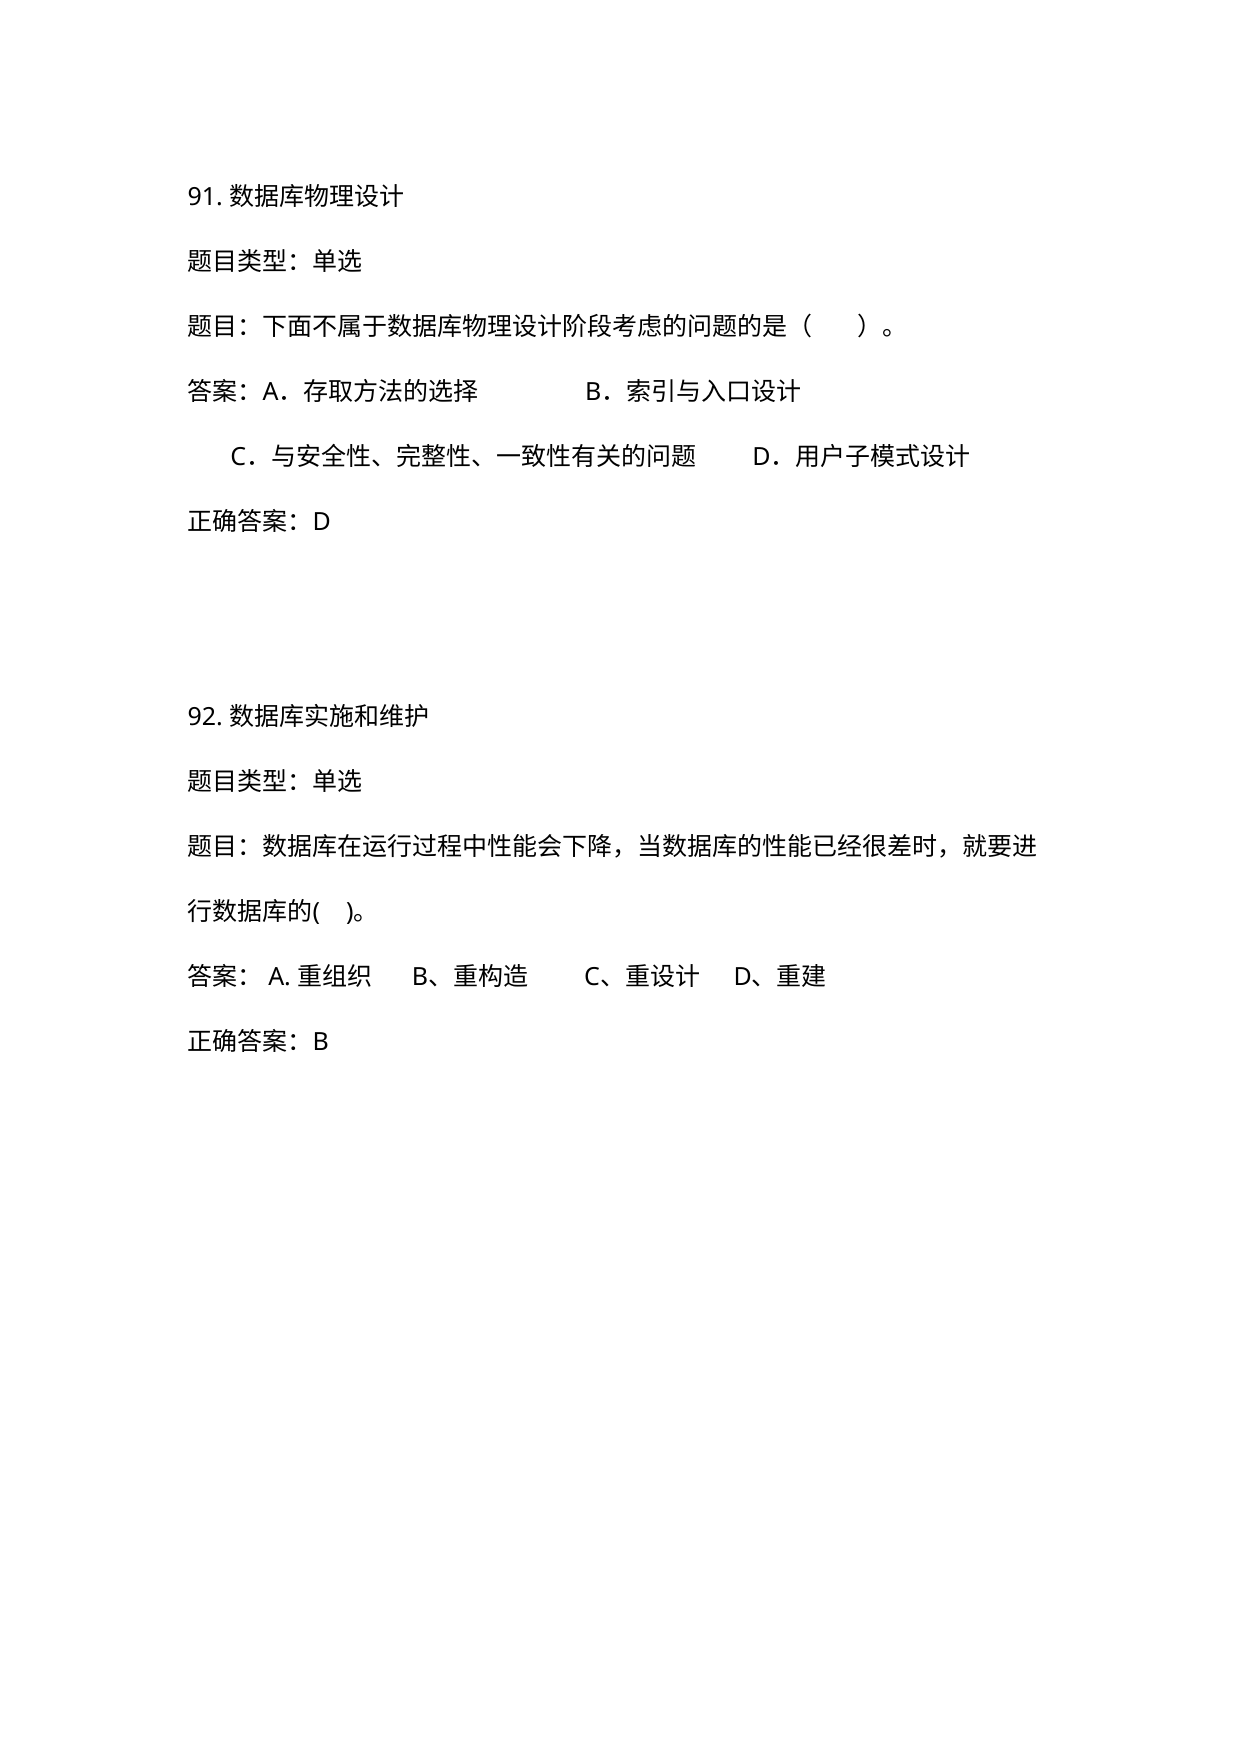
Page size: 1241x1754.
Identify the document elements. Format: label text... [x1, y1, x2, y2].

text C．与安全性、完整性、一致性有关的问题 D．用户子模式设计 [187, 422, 1053, 487]
text 正确答案：B [187, 1007, 1053, 1072]
text 答案： A. 重组织 B、重构造 C、重设计 D、重建 [187, 942, 1053, 1007]
text 题目：下面不属于数据库物理设计阶段考虑的问题的是（ ）。 [187, 292, 1053, 357]
text 91. 数据库物理设计 [187, 162, 1053, 227]
text 题目：数据库在运行过程中性能会下降，当数据库的性能已经很差时，就要进行数据库的( )。 [187, 812, 1053, 942]
text 答案：A．存取方法的选择 B．索引与入口设计 [187, 357, 1053, 422]
text 题目类型：单选 [187, 747, 1053, 812]
text 题目类型：单选 [187, 227, 1053, 292]
text 正确答案：D [187, 487, 1053, 552]
text 92. 数据库实施和维护 [187, 682, 1053, 747]
